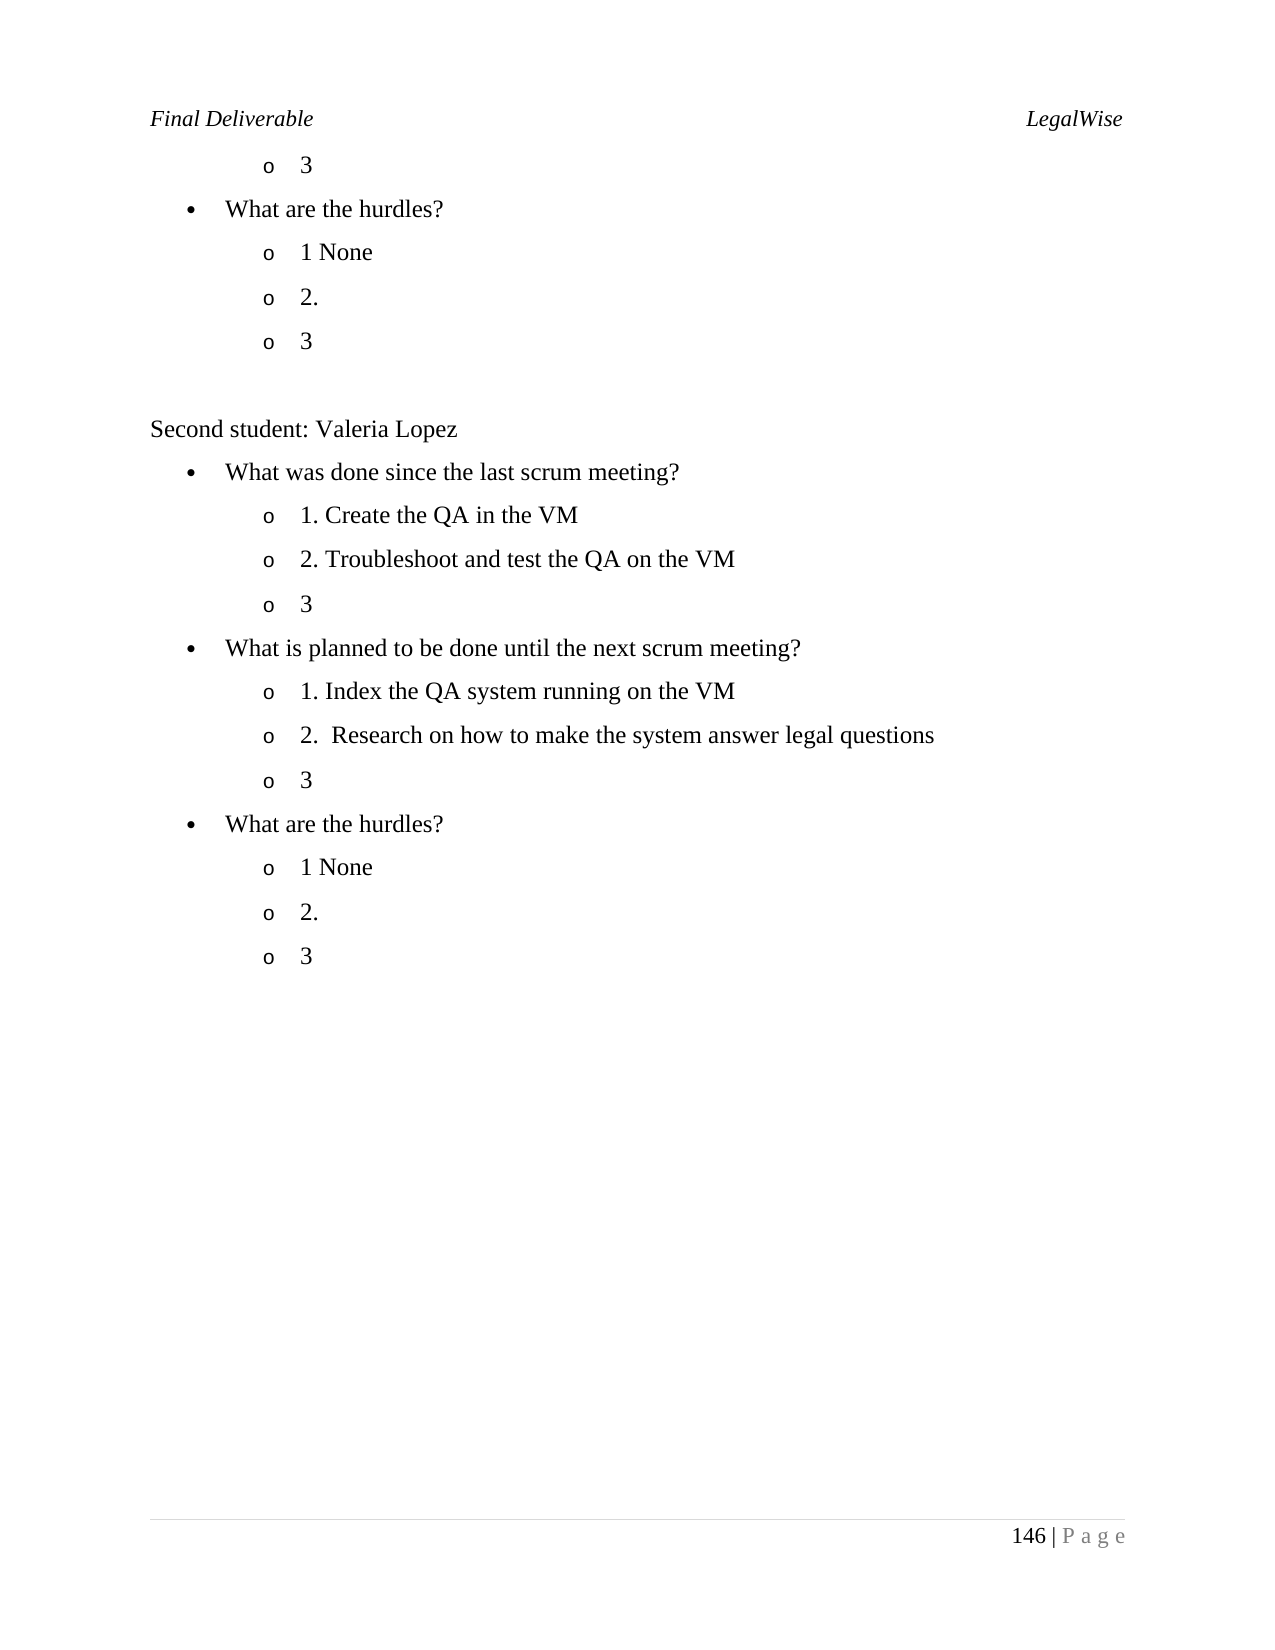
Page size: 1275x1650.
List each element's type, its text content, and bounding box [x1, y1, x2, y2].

list 3 [262, 589, 1125, 618]
list What are the hurdles? [187, 194, 1125, 223]
list 2. [262, 282, 1125, 311]
list 2. [262, 897, 1125, 926]
text Second student: Valeria Lopez [150, 414, 1125, 442]
list 2. Troubleshoot and test the QA on the VM [262, 544, 1125, 574]
list 1. Index the QA system running on the VM [262, 676, 1125, 706]
list 3 [262, 326, 1125, 356]
list 1 None [262, 237, 1125, 267]
list What are the hurdles? [187, 809, 1125, 838]
list 3 [262, 941, 1125, 971]
list 1 None [262, 852, 1125, 882]
list 1. Create the QA in the VM [262, 500, 1125, 529]
list 2. Research on how to make the system answer legal questions [262, 721, 1125, 750]
list 3 [262, 765, 1125, 794]
list What is planned to be done until the next scrum meeting? [187, 633, 1125, 662]
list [187, 457, 1125, 486]
list 3 [262, 150, 1125, 179]
